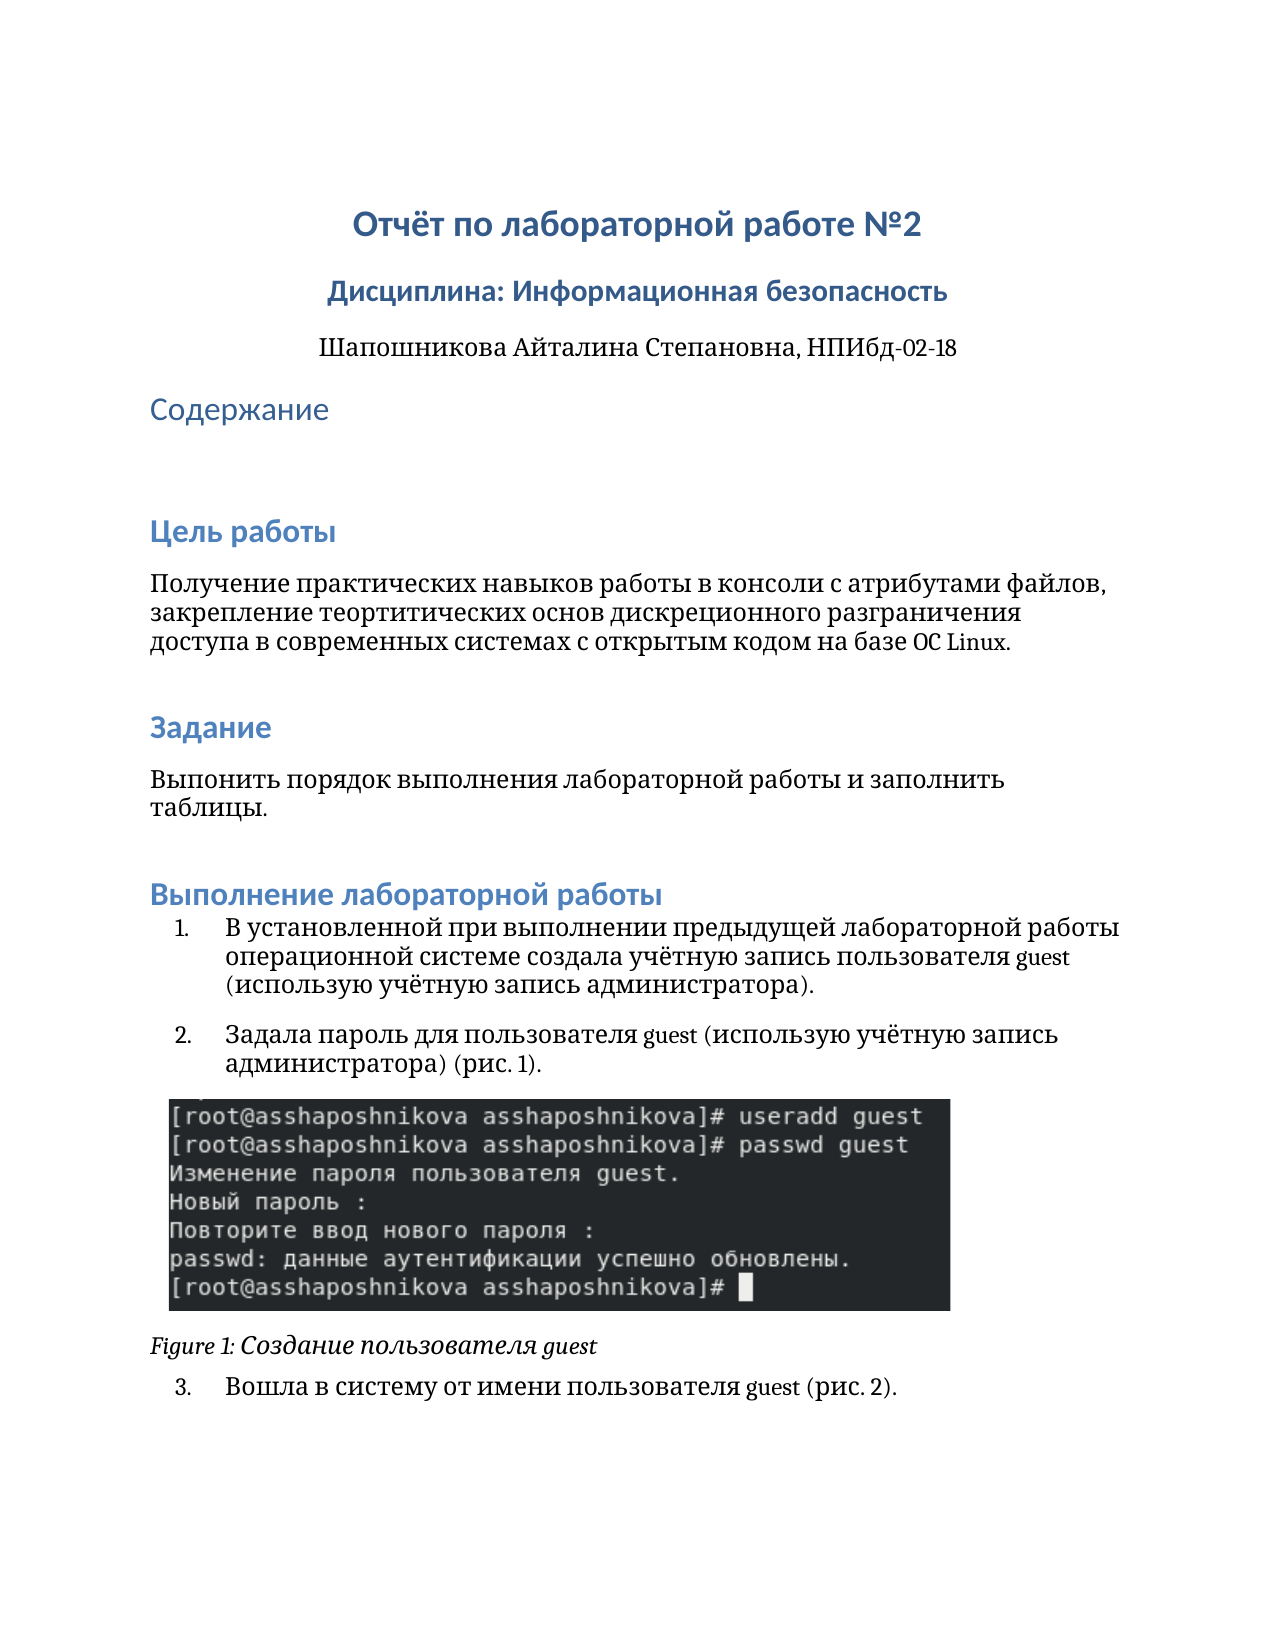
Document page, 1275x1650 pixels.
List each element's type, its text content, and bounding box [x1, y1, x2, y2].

text Получение практических навыков работы в консоли с атрибутами файлов, закрепление теортитических основ дискреционного разграничения доступа в современных системах с открытым кодом на базе OC Linux. [150, 570, 1125, 656]
list Вошла в систему от имени пользователя guest (рис. 2). [175, 1373, 1125, 1402]
subtitle Выполнение лабораторной работы [150, 873, 1125, 914]
text Шапошникова Айталина Степановна, НПИбд-02-18 [150, 334, 1125, 363]
text Выпонить порядок выполнения лабораторной работы и заполнить таблицы. [150, 766, 1125, 823]
title Отчёт по лабораторной работе №2 [150, 200, 1125, 246]
list Задала пароль для пользователя guest (использую учётную запись администратора) (рис. 1). [175, 1021, 1125, 1078]
subtitle Задание [150, 706, 1125, 747]
text Figure 1: Создание пользователя guest [150, 1332, 1125, 1360]
list В установленной при выполнении предыдущей лабораторной работы операционной системе создала учётную запись пользователя guest (использую учётную запись администратора). [175, 914, 1125, 1000]
subtitle Цель работы [150, 510, 1125, 551]
picture [168, 1099, 951, 1311]
subtitle Дисциплина: Информационная безопасность [150, 271, 1125, 309]
